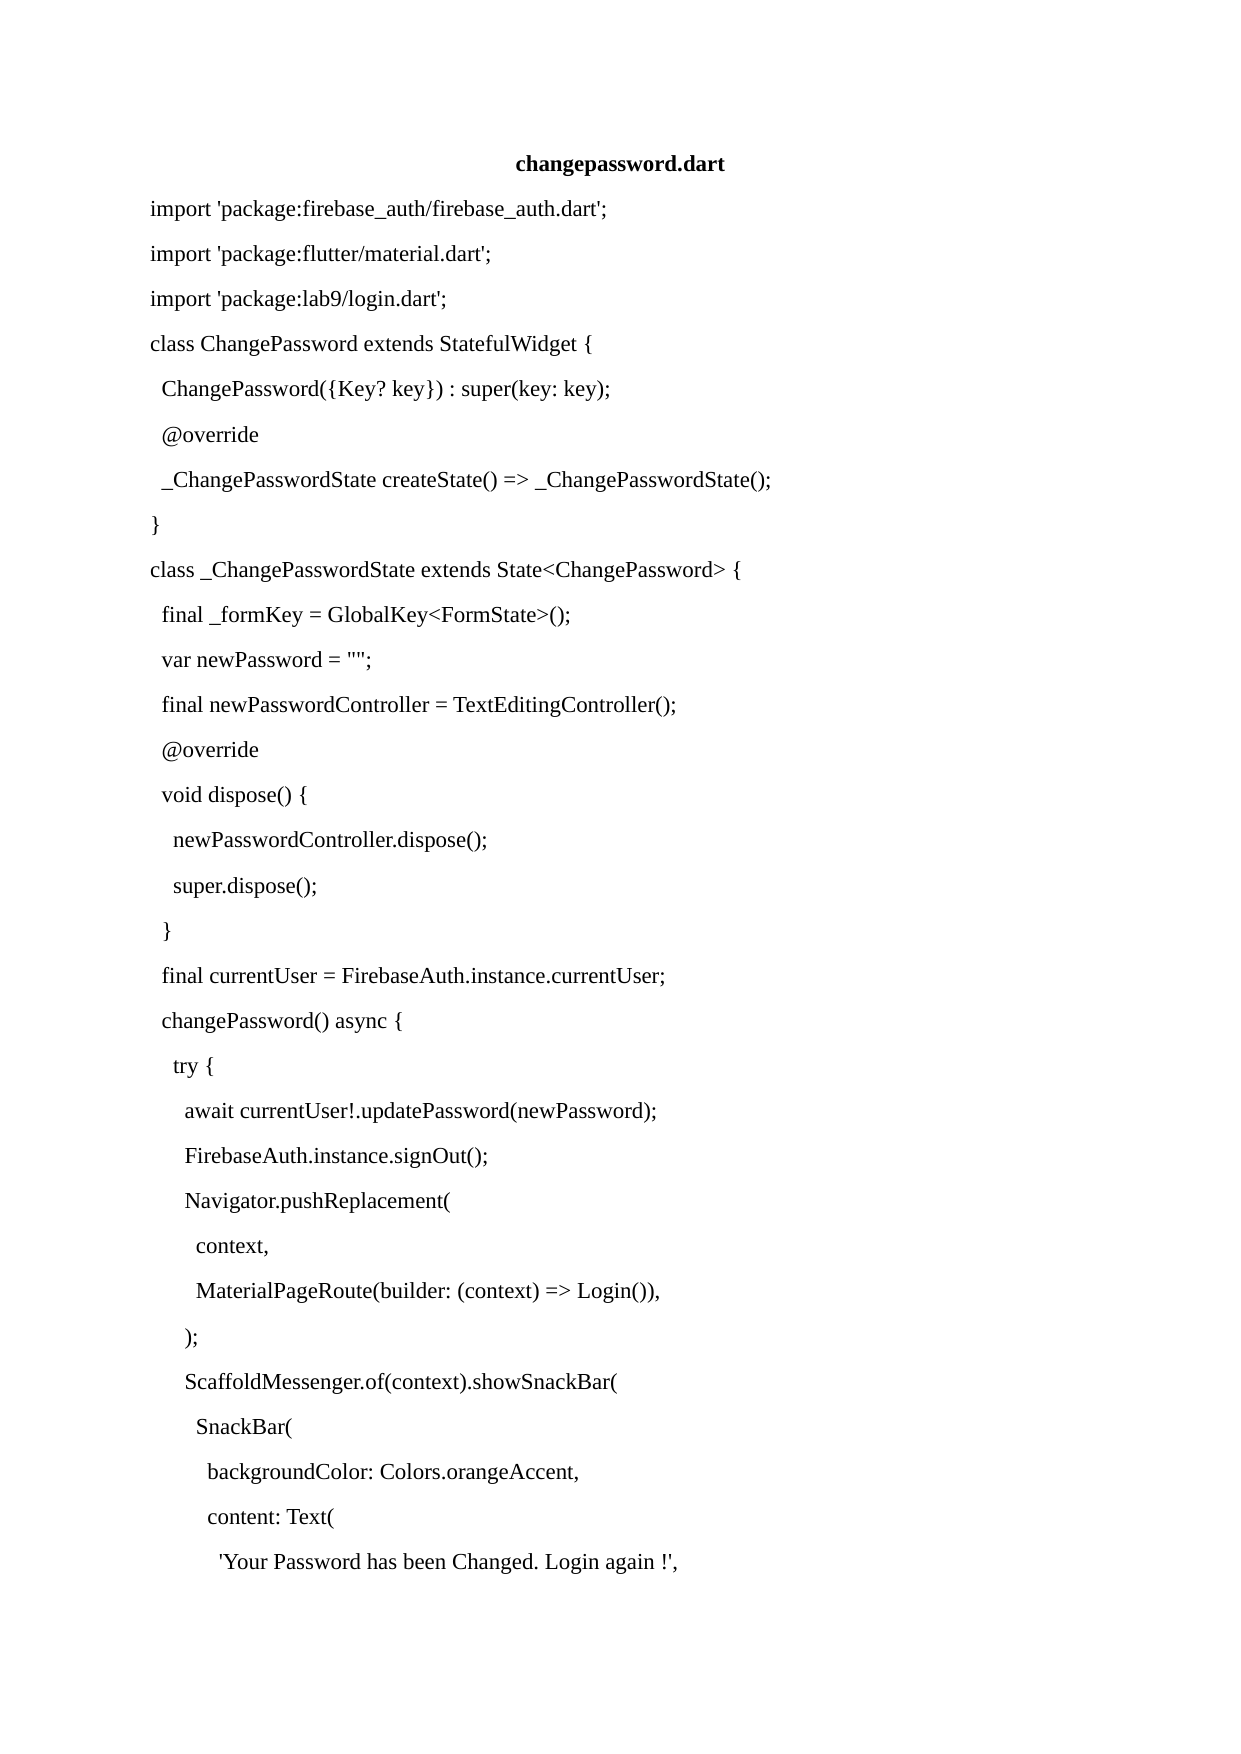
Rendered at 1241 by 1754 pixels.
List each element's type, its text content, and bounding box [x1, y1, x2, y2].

text ); [150, 1323, 1090, 1349]
text @override [150, 421, 1090, 447]
text context, [150, 1232, 1090, 1259]
text } [150, 917, 1090, 943]
text changePassword() async { [150, 1007, 1090, 1033]
text newPasswordController.dispose(); [150, 827, 1090, 853]
text import 'package:firebase_auth/firebase_auth.dart'; [150, 195, 1090, 221]
text import 'package:lab9/login.dart'; [150, 285, 1090, 312]
text var newPassword = ""; [150, 646, 1090, 672]
text Navigator.pushReplacement( [150, 1187, 1090, 1214]
text void dispose() { [150, 781, 1090, 808]
text try { [150, 1052, 1090, 1078]
text MaterialPageRoute(builder: (context) => Login()), [150, 1278, 1090, 1304]
text backgroundColor: Colors.orangeAccent, [150, 1458, 1090, 1484]
text final newPasswordController = TextEditingController(); [150, 691, 1090, 718]
text super.dispose(); [150, 872, 1090, 898]
text ChangePassword({Key? key}) : super(key: key); [150, 376, 1090, 402]
text _ChangePasswordState createState() => _ChangePasswordState(); [150, 466, 1090, 492]
text changepassword.dart [150, 150, 1090, 176]
text @override [150, 736, 1090, 763]
text 'Your Password has been Changed. Login again !', [150, 1548, 1090, 1574]
text } [150, 511, 1090, 537]
text import 'package:flutter/material.dart'; [150, 240, 1090, 267]
text SnackBar( [150, 1413, 1090, 1439]
text FirebaseAuth.instance.signOut(); [150, 1142, 1090, 1169]
text final currentUser = FirebaseAuth.instance.currentUser; [150, 962, 1090, 988]
text ScaffoldMessenger.of(context).showSnackBar( [150, 1368, 1090, 1394]
text class _ChangePasswordState extends State<ChangePassword> { [150, 556, 1090, 582]
text final _formKey = GlobalKey<FormState>(); [150, 601, 1090, 627]
text content: Text( [150, 1503, 1090, 1529]
text class ChangePassword extends StatefulWidget { [150, 330, 1090, 357]
text await currentUser!.updatePassword(newPassword); [150, 1097, 1090, 1123]
